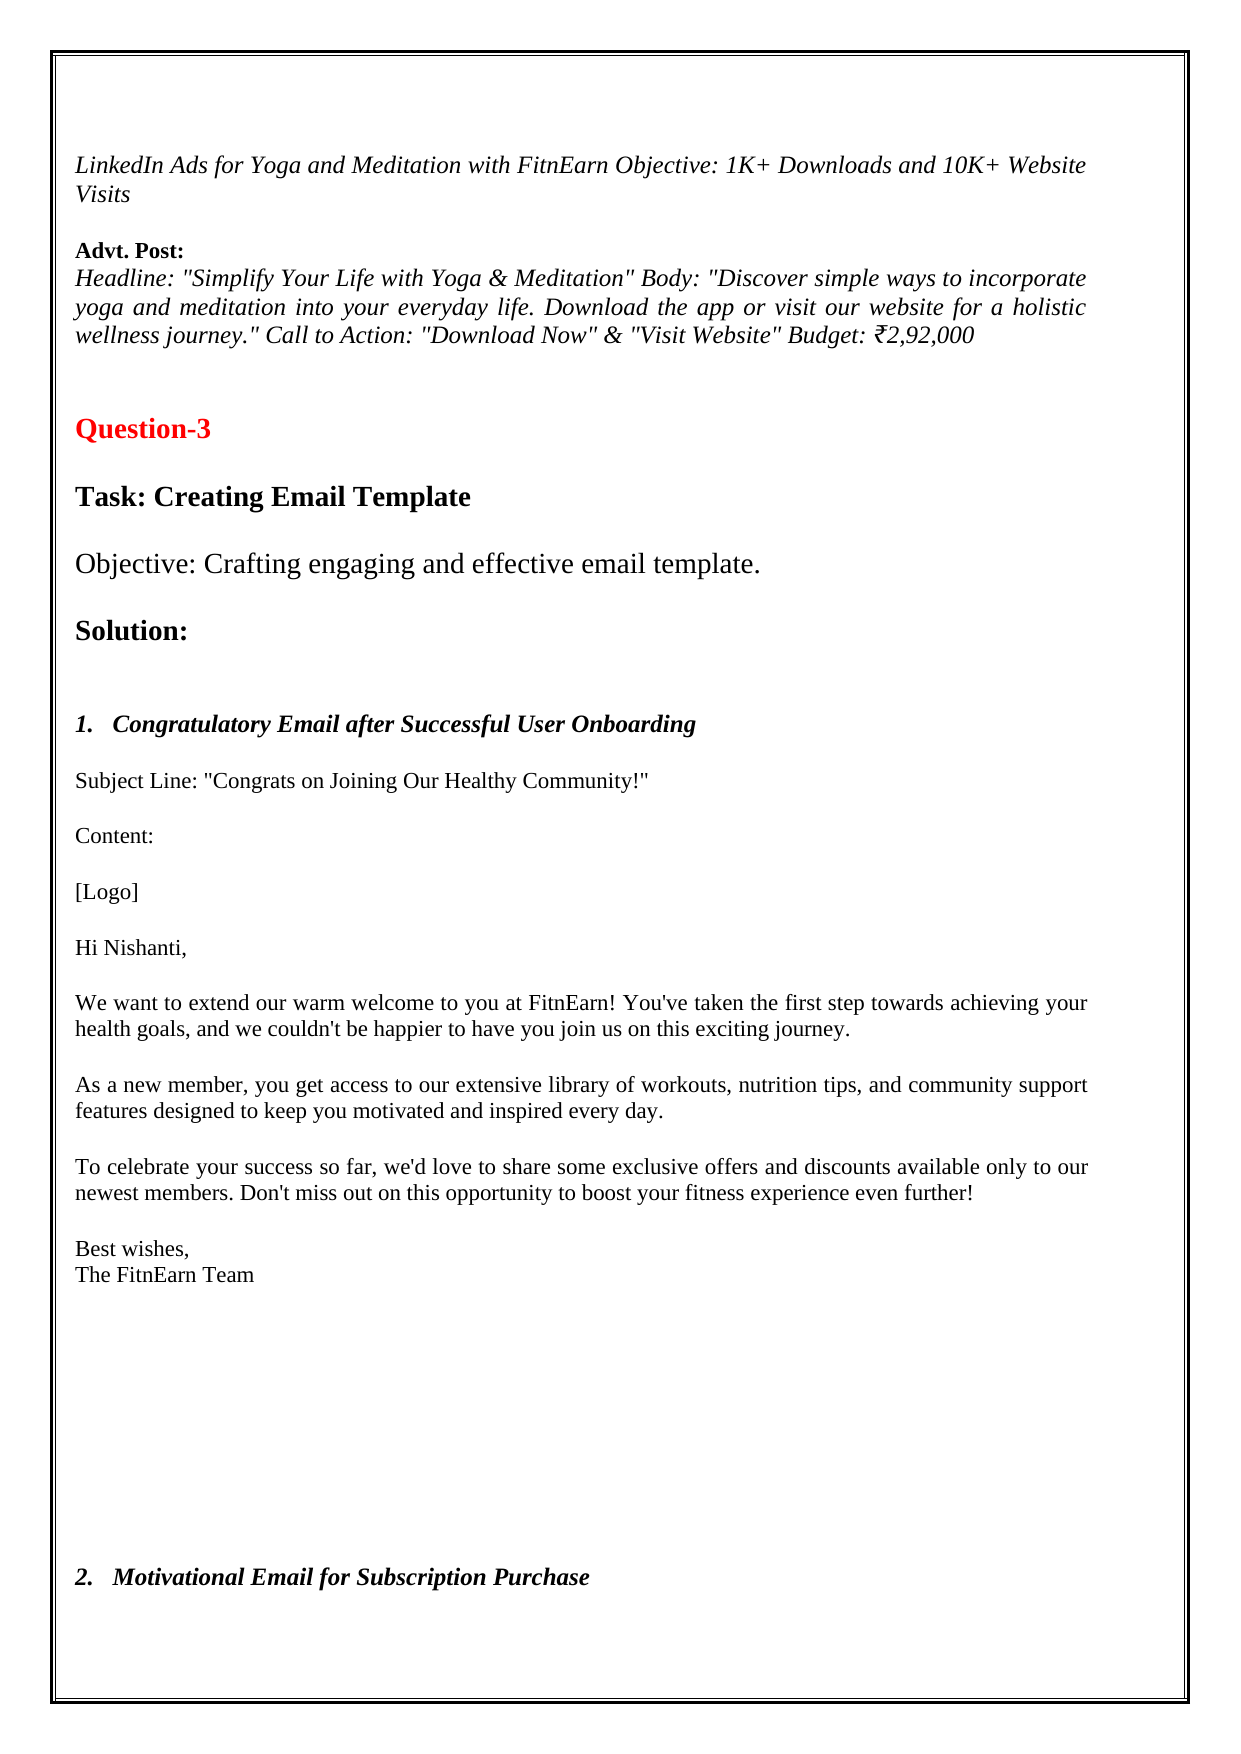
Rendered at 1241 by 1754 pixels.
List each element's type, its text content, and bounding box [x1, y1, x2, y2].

text Question-3 [75, 412, 1090, 445]
list Motivational Email for Subscription Purchase [75, 1562, 1090, 1591]
text Subject Line: "Congrats on Joining Our Healthy Community!" [75, 767, 1090, 793]
text Content: [75, 822, 1090, 849]
text Headline: "Simplify Your Life with Yoga & Meditation" Body: "Discover simple ways to incorporate yoga and meditation into your everyday life. Download the app or visit our website for a holistic wellness journey." Call to Action: "Download Now" & "Visit Website" Budget: ₹2,92,000 [75, 263, 1090, 349]
text We want to extend our warm welcome to you at FitnEarn! You've taken the first step towards achieving your health goals, and we couldn't be happier to have you join us on this exciting journey. [75, 989, 1090, 1042]
text [Logo] [75, 878, 1090, 904]
text As a new member, you get access to our extensive library of workouts, nutrition tips, and community support features designed to keep you motivated and inspired every day. [75, 1071, 1090, 1124]
text Objective: Crafting engaging and effective email template. [75, 546, 1090, 579]
text Best wishes, [75, 1235, 1090, 1261]
list Congratulatory Email after Successful User Onboarding [75, 709, 1090, 738]
text The FitnEarn Team [75, 1261, 1090, 1287]
text Task: Creating Email Template [75, 479, 1090, 512]
text To celebrate your success so far, we'd love to share some exclusive offers and discounts available only to our newest members. Don't miss out on this opportunity to boost your fitness experience even further! [75, 1153, 1090, 1206]
text Solution: [75, 613, 1090, 646]
text LinkedIn Ads for Yoga and Meditation with FitnEarn Objective: 1K+ Downloads and 10K+ Website Visits [75, 150, 1090, 207]
text Hi Nishanti, [75, 933, 1090, 960]
text Advt. Post: [75, 237, 1090, 263]
